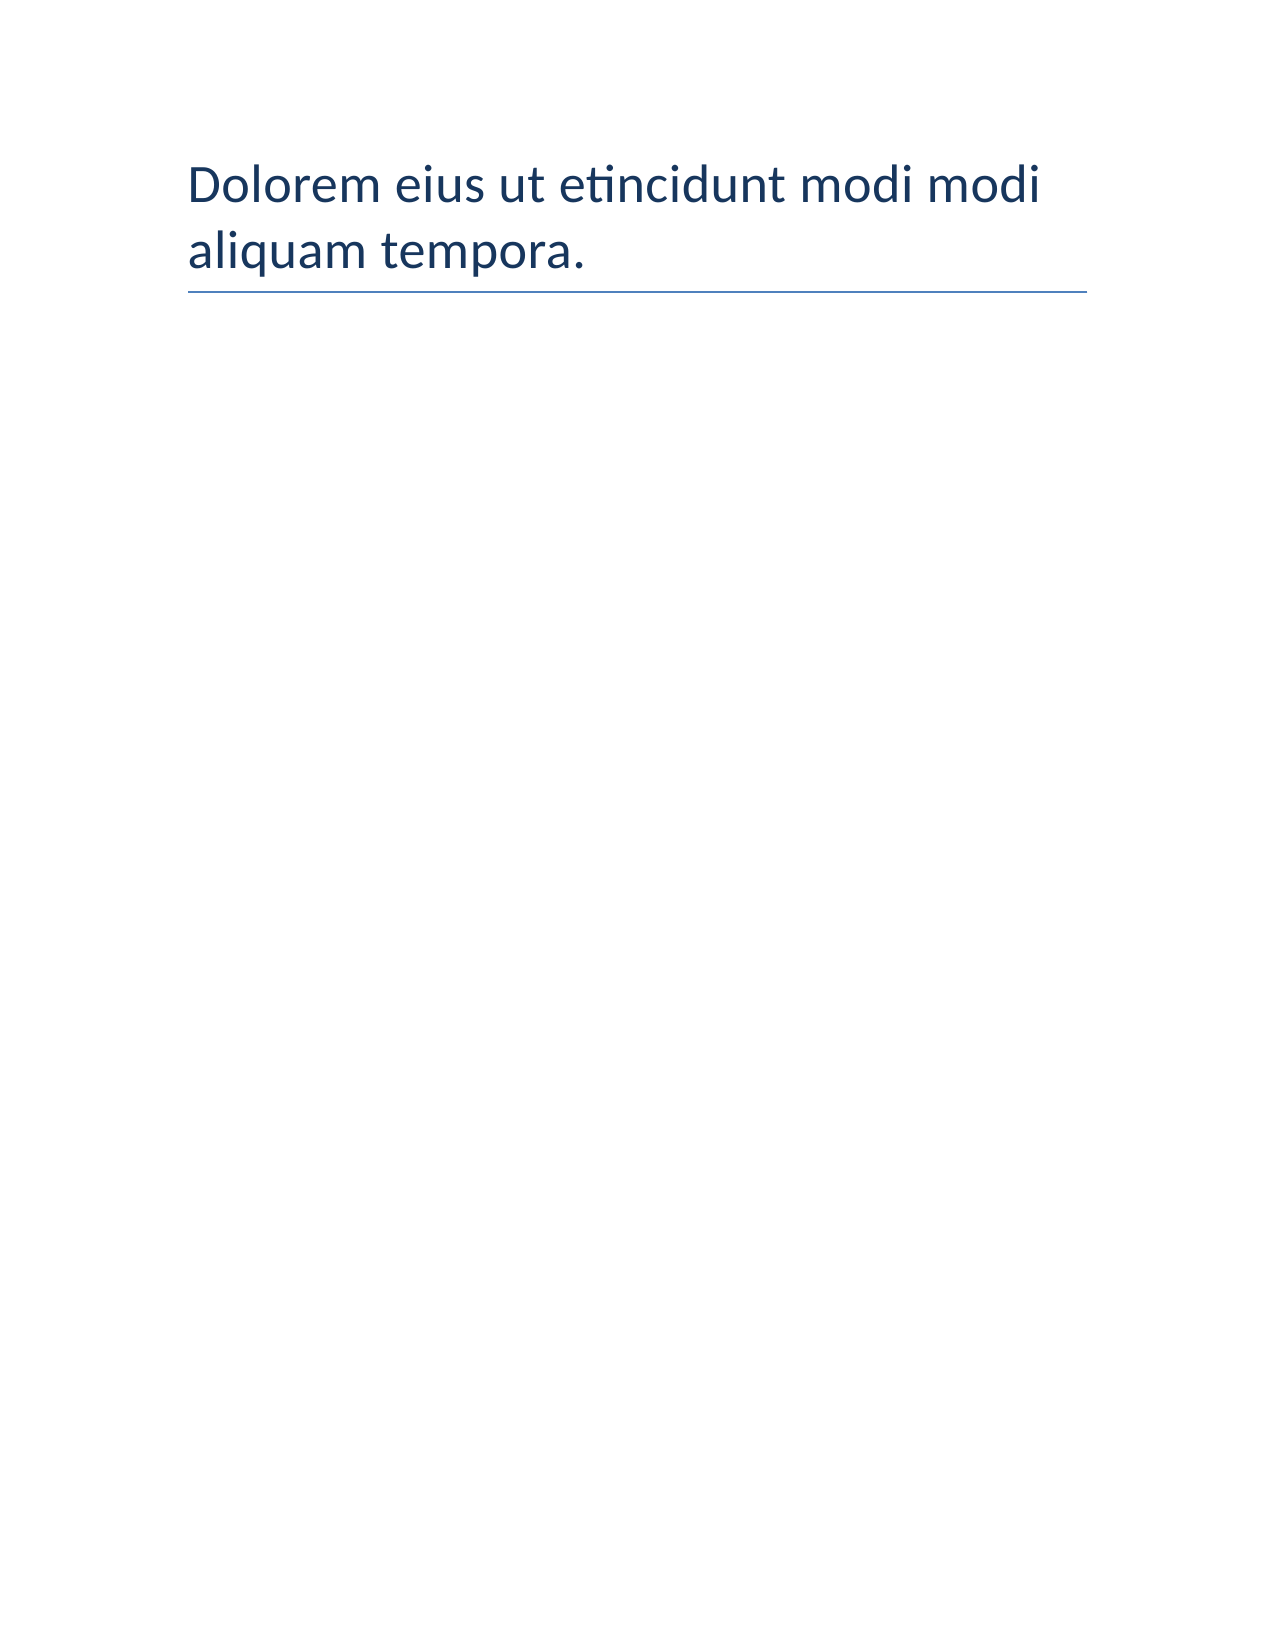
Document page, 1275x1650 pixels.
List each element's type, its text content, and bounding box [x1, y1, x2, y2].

title Dolorem eius ut etincidunt modi modi aliquam tempora. [187, 150, 1087, 293]
